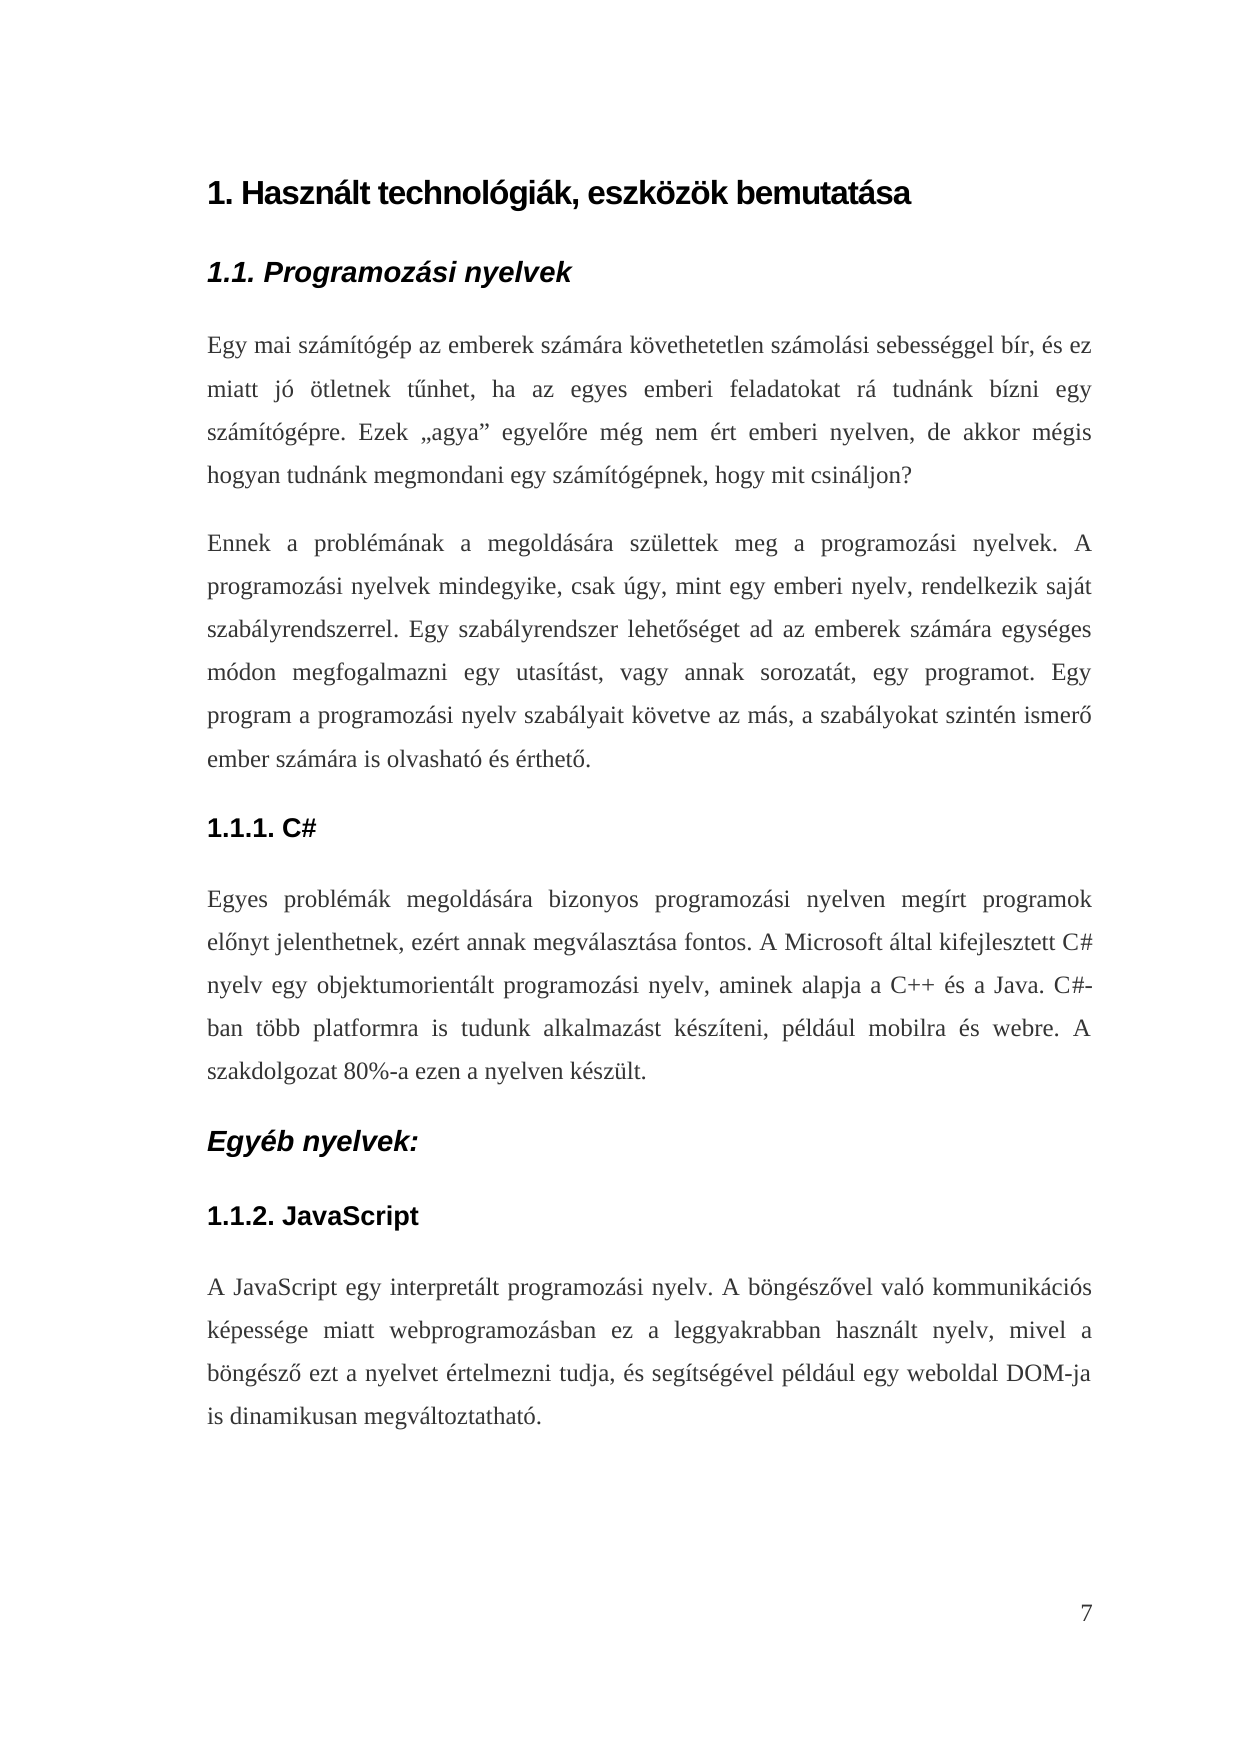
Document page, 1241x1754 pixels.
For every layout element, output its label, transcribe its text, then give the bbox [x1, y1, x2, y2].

text Ennek a problémának a megoldására születtek meg a programozási nyelvek. A programozási nyelvek mindegyike, csak úgy, mint egy emberi nyelv, rendelkezik saját szabályrendszerrel. Egy szabályrendszer lehetőséget ad az emberek számára egységes módon megfogalmazni egy utasítást, vagy annak sorozatát, egy programot. Egy program a programozási nyelv szabályait követve az más, a szabályokat szintén ismerő ember számára is olvasható és érthető. [207, 528, 1092, 772]
subtitle 1. Használt technológiák, eszközök bemutatása [207, 173, 1092, 211]
subtitle Egyéb nyelvek: [207, 1124, 1092, 1158]
text Egy mai számítógép az emberek számára követhetetlen számolási sebességgel bír, és ez miatt jó ötletnek tűnhet, ha az egyes emberi feladatokat rá tudnánk bízni egy számítógépre. Ezek „agya” egyelőre még nem ért emberi nyelven, de akkor mégis hogyan tudnánk megmondani egy számítógépnek, hogy mit csináljon? [207, 331, 1092, 489]
text Egyes problémák megoldására bizonyos programozási nyelven megírt programok előnyt jelenthetnek, ezért annak megválasztása fontos. A Microsoft által kifejlesztett C# nyelv egy objektumorientált programozási nyelv, aminek alapja a C++ és a Java. C#-ban több platformra is tudunk alkalmazást készíteni, például mobilra és webre. A szakdolgozat 80%-a ezen a nyelven készült. [207, 884, 1092, 1085]
subtitle 1.1. Programozási nyelvek [207, 255, 1092, 289]
subtitle JavaScript [207, 1200, 1092, 1231]
text A JavaScript egy interpretált programozási nyelv. A böngészővel való kommunikációs képessége miatt webprogramozásban ez a leggyakrabban használt nyelv, mivel a böngésző ezt a nyelvet értelmezni tudja, és segítségével például egy weboldal DOM-ja is dinamikusan megváltoztatható. [207, 1272, 1092, 1430]
subtitle C# [207, 812, 1092, 843]
